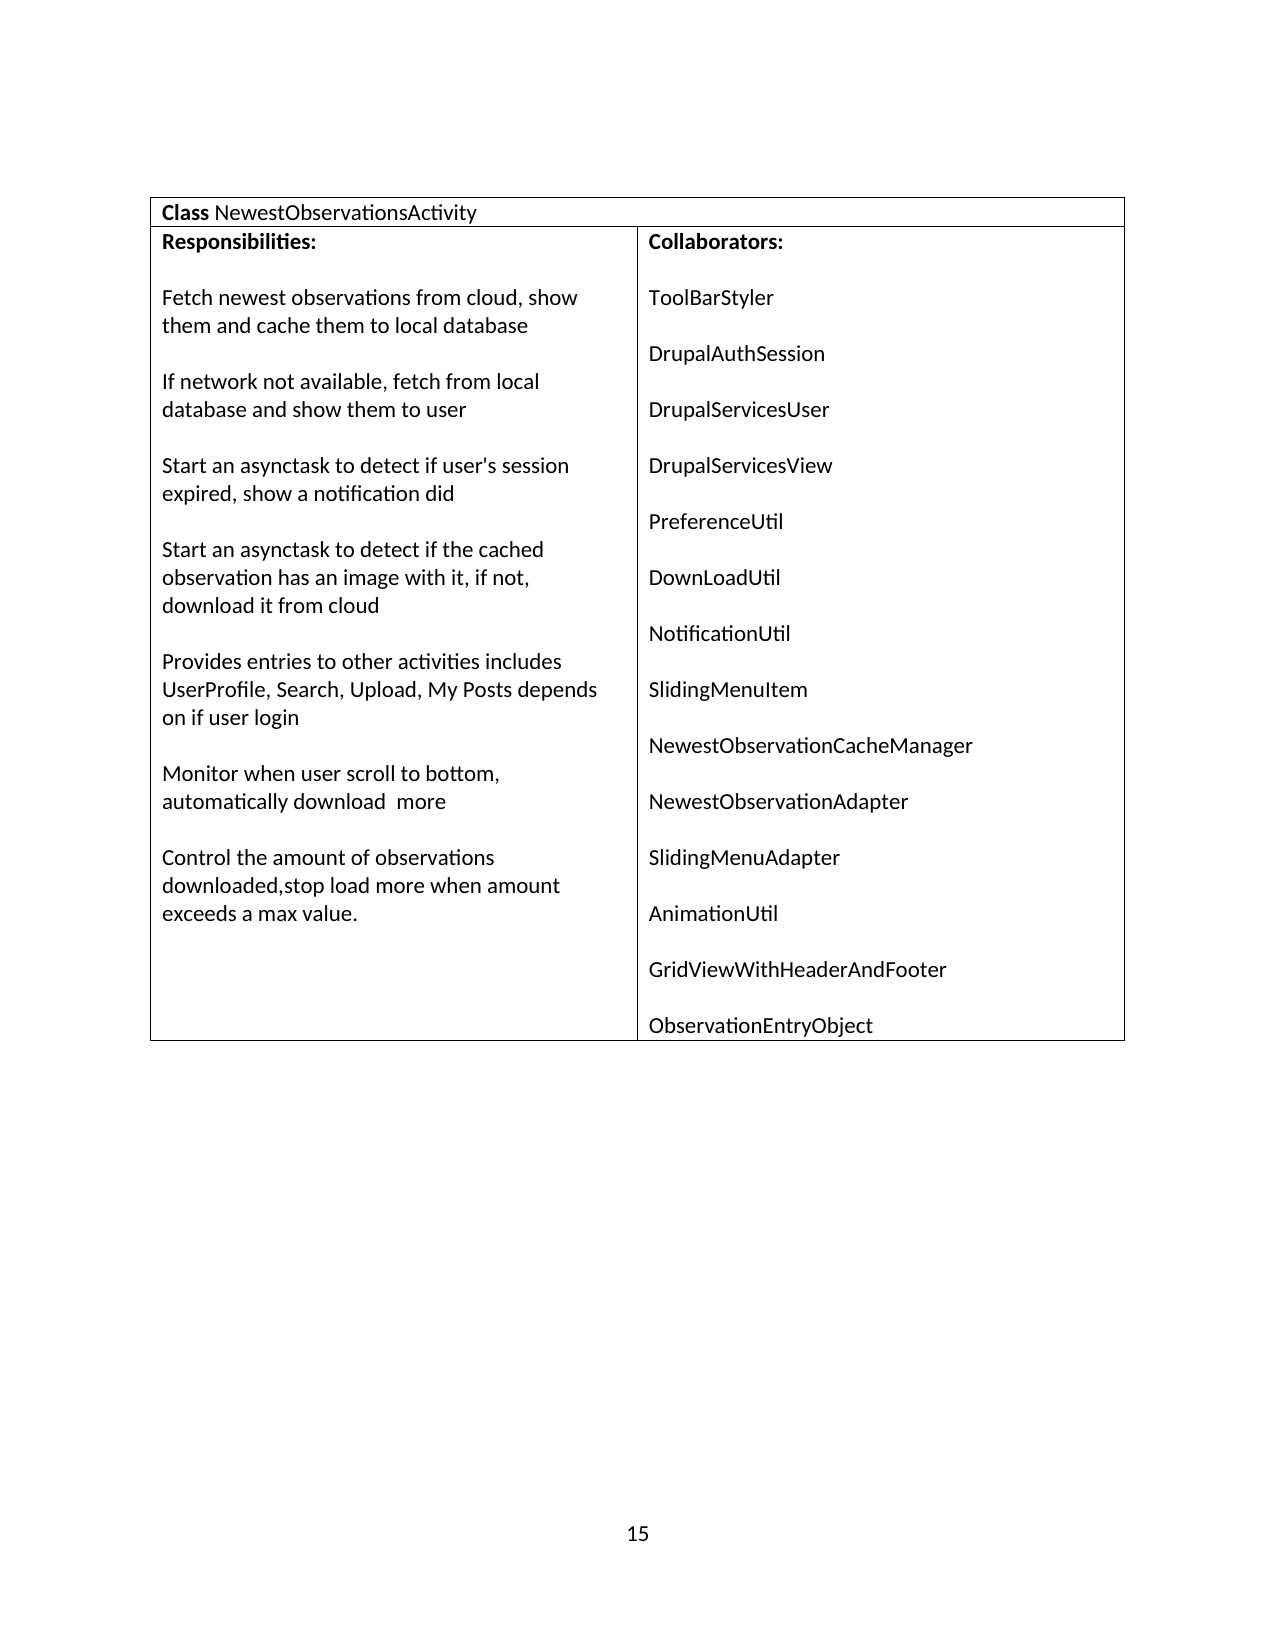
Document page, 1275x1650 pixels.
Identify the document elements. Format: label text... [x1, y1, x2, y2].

table_cell Responsibilities: Fetch newest observations from cloud, show them and cache them to local database If network not available, fetch from local database and show them to user Start an asynctask to detect if user's session expired, show a notification did Start an asynctask to detect if the cached observation has an image with it, if not, download it from cloud Provides entries to other activities includes UserProfile, Search, Upload, My Posts depends on if user login Monitor when user scroll to bottom, automatically download more Control the amount of observations downloaded,stop load more when amount exceeds a max value. [151, 227, 637, 1039]
table_header Class NewestObservationsActivity [151, 198, 1124, 226]
table_cell Collaborators: ToolBarStyler DrupalAuthSession DrupalServicesUser DrupalServicesView PreferenceUtil DownLoadUtil NotificationUtil SlidingMenuItem NewestObservationCacheManager NewestObservationAdapter SlidingMenuAdapter AnimationUtil GridViewWithHeaderAndFooter ObservationEntryObject [638, 227, 1124, 1039]
